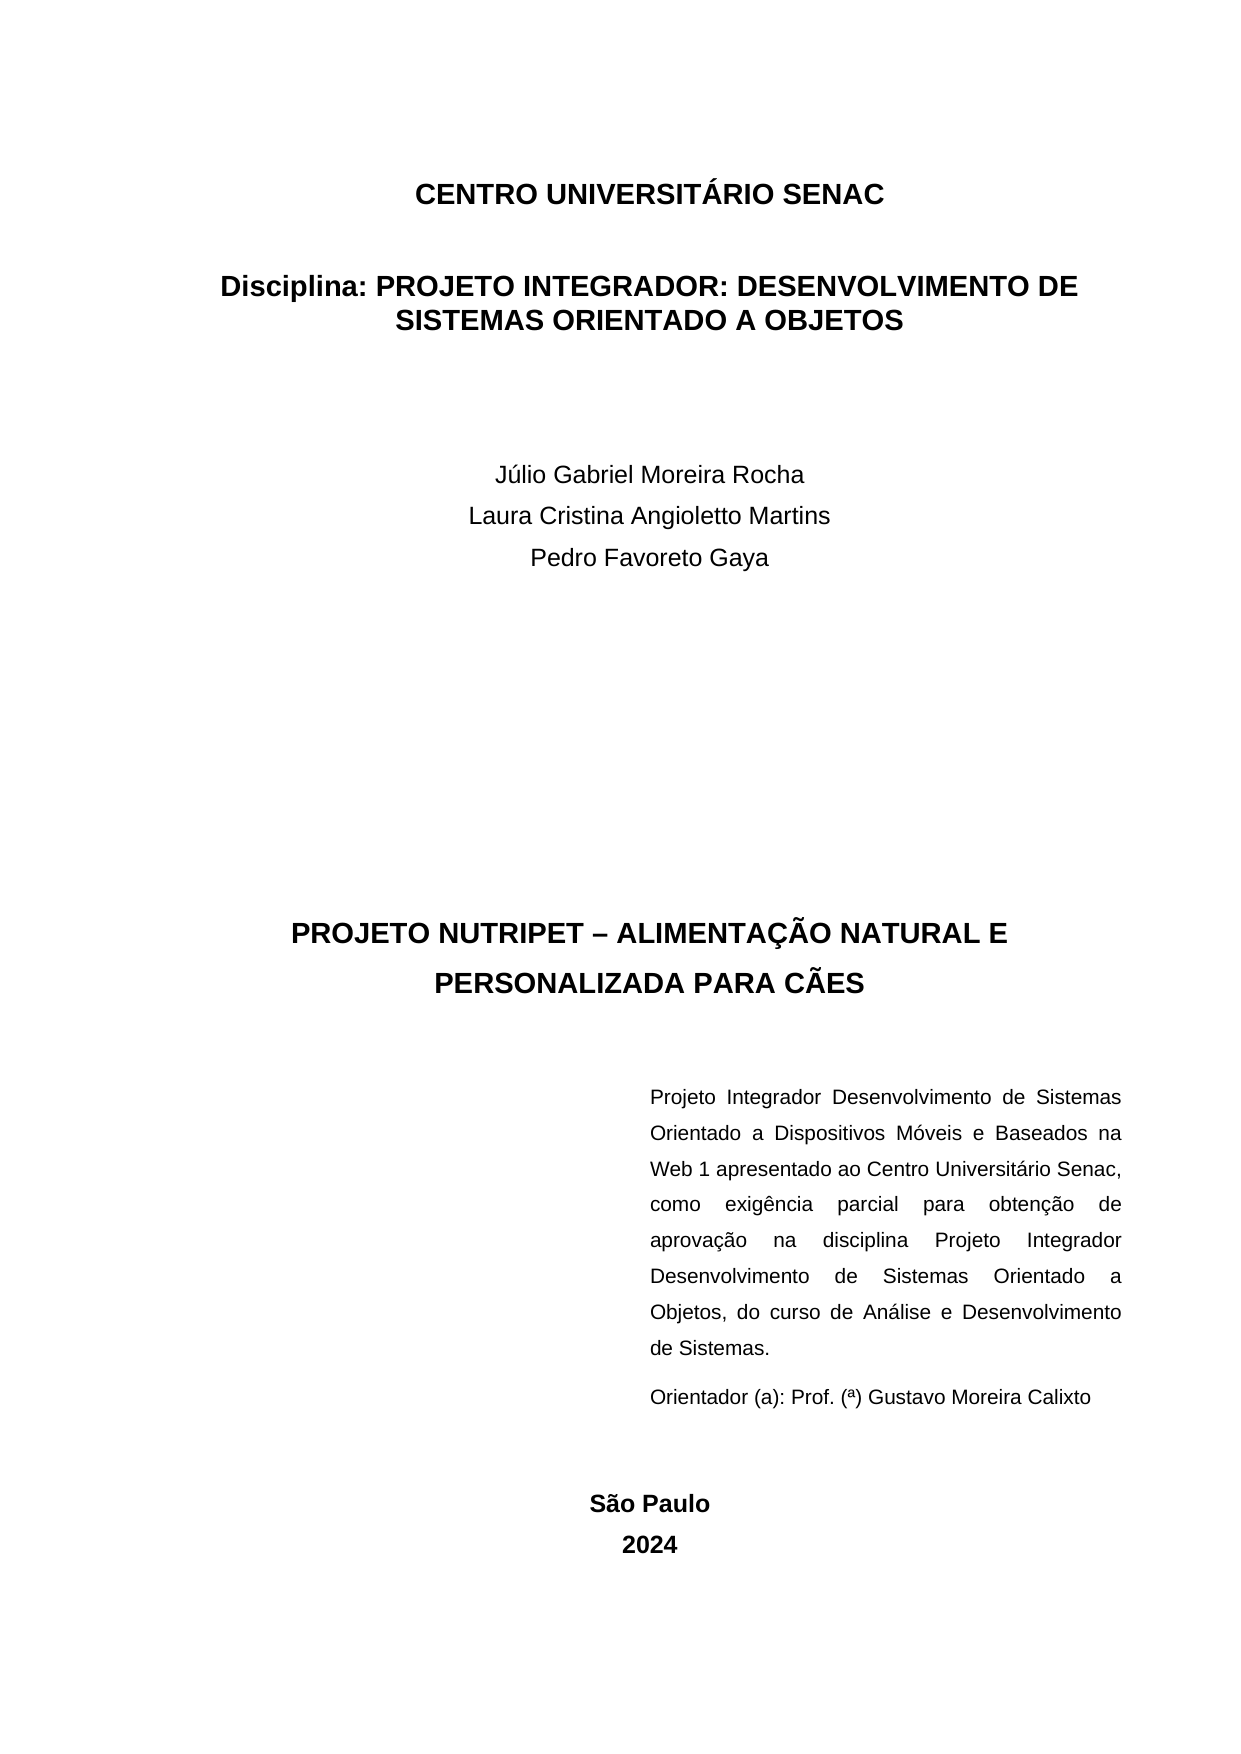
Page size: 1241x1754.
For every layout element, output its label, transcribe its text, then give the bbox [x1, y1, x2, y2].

text Projeto Integrador Desenvolvimento de Sistemas Orientado a Dispositivos Móveis e Baseados na Web 1 apresentado ao Centro Universitário Senac, como exigência parcial para obtenção de aprovação na disciplina Projeto Integrador Desenvolvimento de Sistemas Orientado a Objetos, do curso de Análise e Desenvolvimento de Sistemas. [650, 1084, 1122, 1360]
text Pedro Favoreto Gaya [177, 543, 1122, 571]
text PROJETO NUTRIPET – ALIMENTAÇÃO NATURAL E PERSONALIZADA PARA CÃES [177, 916, 1122, 999]
text Disciplina: PROJETO INTEGRADOR: DESENVOLVIMENTO DE SISTEMAS ORIENTADO A OBJETOS [177, 269, 1122, 336]
text Júlio Gabriel Moreira Rocha [177, 460, 1122, 489]
text CENTRO UNIVERSITÁRIO SENAC [177, 177, 1122, 211]
text Orientador (a): Prof. (ª) Gustavo Moreira Calixto [650, 1384, 1122, 1408]
text Laura Cristina Angioletto Martins [177, 501, 1122, 530]
text 2024 [177, 1530, 1122, 1558]
text São Paulo [177, 1488, 1122, 1517]
